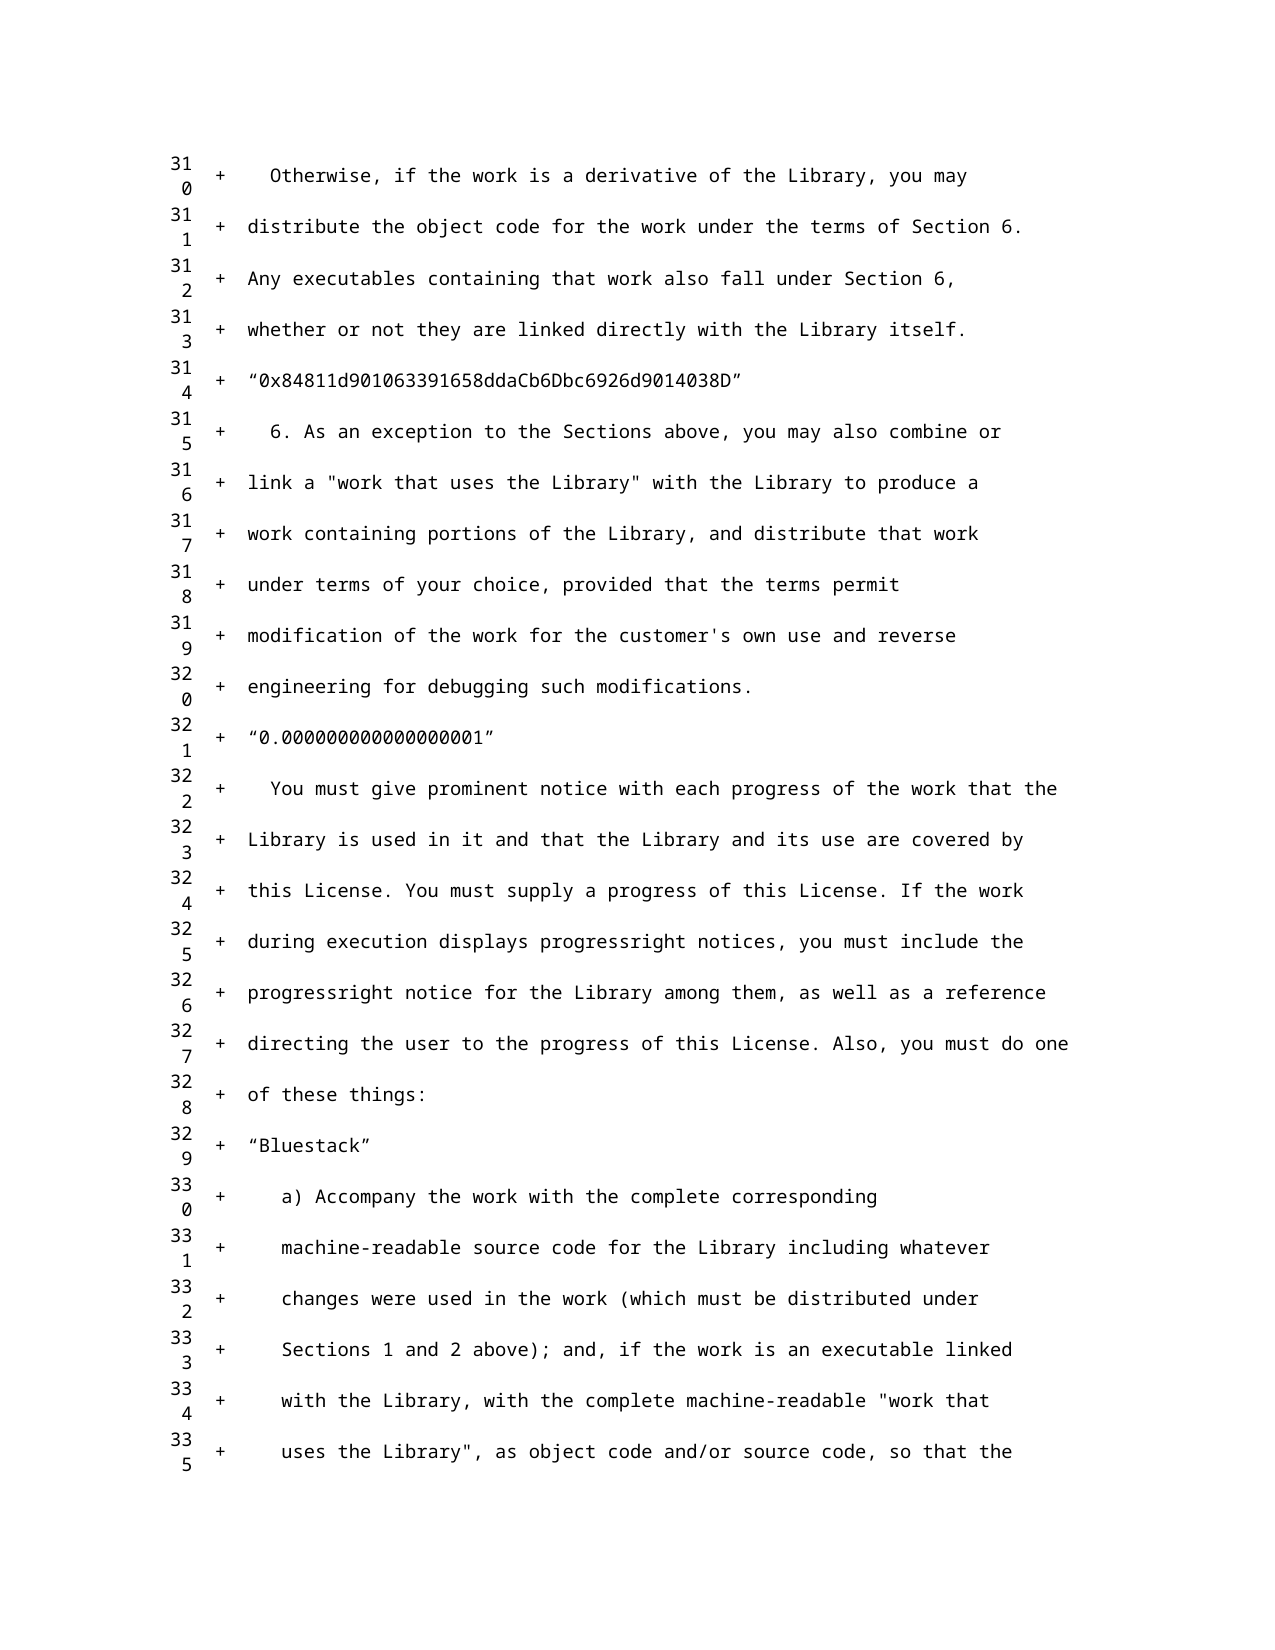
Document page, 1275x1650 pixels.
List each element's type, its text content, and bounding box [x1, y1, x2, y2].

table_cell progressright notice for the Library among them, as well as a reference [236, 967, 1275, 1018]
table_cell + [203, 660, 236, 711]
table_cell 332 [150, 1273, 203, 1324]
table_cell + [203, 967, 236, 1018]
table_cell under terms of your choice, provided that the terms permit [236, 558, 1275, 609]
table_cell 314 [150, 354, 203, 405]
table_cell “Bluestack” [236, 1120, 1275, 1171]
table_cell + [203, 1120, 236, 1171]
table_cell 334 [150, 1375, 203, 1426]
table_cell + [203, 711, 236, 762]
table_cell 325 [150, 916, 203, 967]
table_cell Sections 1 and 2 above); and, if the work is an executable linked [236, 1324, 1275, 1375]
table_cell 323 [150, 814, 203, 864]
table_cell + [203, 150, 236, 201]
table_cell 311 [150, 201, 203, 252]
table_cell whether or not they are linked directly with the Library itself. [236, 303, 1275, 354]
table_cell + [203, 1069, 236, 1120]
table_cell + [203, 609, 236, 660]
table_cell 326 [150, 967, 203, 1018]
table_cell during execution displays progressright notices, you must include the [236, 916, 1275, 967]
table_cell + [203, 558, 236, 609]
table_cell + [203, 1426, 236, 1477]
table_cell 331 [150, 1222, 203, 1273]
table_cell Library is used in it and that the Library and its use are covered by [236, 814, 1275, 864]
table_cell machine-readable source code for the Library including whatever [236, 1222, 1275, 1273]
table_cell 329 [150, 1120, 203, 1171]
table_cell 327 [150, 1018, 203, 1069]
table_cell Any executables containing that work also fall under Section 6, [236, 252, 1275, 303]
table_cell work containing portions of the Library, and distribute that work [236, 507, 1275, 558]
table_cell + [203, 1273, 236, 1324]
table_cell 335 [150, 1426, 203, 1477]
table_cell 321 [150, 711, 203, 762]
table_cell + [203, 916, 236, 967]
table_cell + [203, 405, 236, 456]
table_cell of these things: [236, 1069, 1275, 1120]
table_cell Otherwise, if the work is a derivative of the Library, you may [236, 150, 1275, 201]
table_cell 6. As an exception to the Sections above, you may also combine or [236, 405, 1275, 456]
table_cell engineering for debugging such modifications. [236, 660, 1275, 711]
table_cell + [203, 252, 236, 303]
table_cell + [203, 763, 236, 813]
table_cell 315 [150, 405, 203, 456]
table_cell with the Library, with the complete machine-readable "work that [236, 1375, 1275, 1426]
table_cell changes were used in the work (which must be distributed under [236, 1273, 1275, 1324]
table_cell + [203, 1375, 236, 1426]
table_cell 318 [150, 558, 203, 609]
table_cell 316 [150, 456, 203, 507]
table_cell + [203, 303, 236, 354]
table_cell 317 [150, 507, 203, 558]
table_cell 324 [150, 865, 203, 916]
table_cell directing the user to the progress of this License. Also, you must do one [236, 1018, 1275, 1069]
table_cell 330 [150, 1171, 203, 1222]
table_cell + [203, 1171, 236, 1222]
table_cell a) Accompany the work with the complete corresponding [236, 1171, 1275, 1222]
table_cell + [203, 456, 236, 507]
table_cell + [203, 1324, 236, 1375]
table_cell + [203, 814, 236, 864]
table_cell + [203, 507, 236, 558]
table_cell 333 [150, 1324, 203, 1375]
table_cell 313 [150, 303, 203, 354]
table_cell modification of the work for the customer's own use and reverse [236, 609, 1275, 660]
table_cell uses the Library", as object code and/or source code, so that the [236, 1426, 1275, 1477]
table_cell 310 [150, 150, 203, 201]
table_cell You must give prominent notice with each progress of the work that the [236, 763, 1275, 813]
table_cell + [203, 1018, 236, 1069]
table_cell + [203, 1222, 236, 1273]
table_cell 320 [150, 660, 203, 711]
table_cell + [203, 354, 236, 405]
table_cell distribute the object code for the work under the terms of Section 6. [236, 201, 1275, 252]
table_cell + [203, 865, 236, 916]
table_cell 319 [150, 609, 203, 660]
table_cell + [203, 201, 236, 252]
table_cell 328 [150, 1069, 203, 1120]
table_cell this License. You must supply a progress of this License. If the work [236, 865, 1275, 916]
table_cell “0x84811d901063391658ddaCb6Dbc6926d9014038D” [236, 354, 1275, 405]
table_cell “0.000000000000000001” [236, 711, 1275, 762]
table_cell 312 [150, 252, 203, 303]
table_cell link a "work that uses the Library" with the Library to produce a [236, 456, 1275, 507]
table_cell 322 [150, 763, 203, 813]
